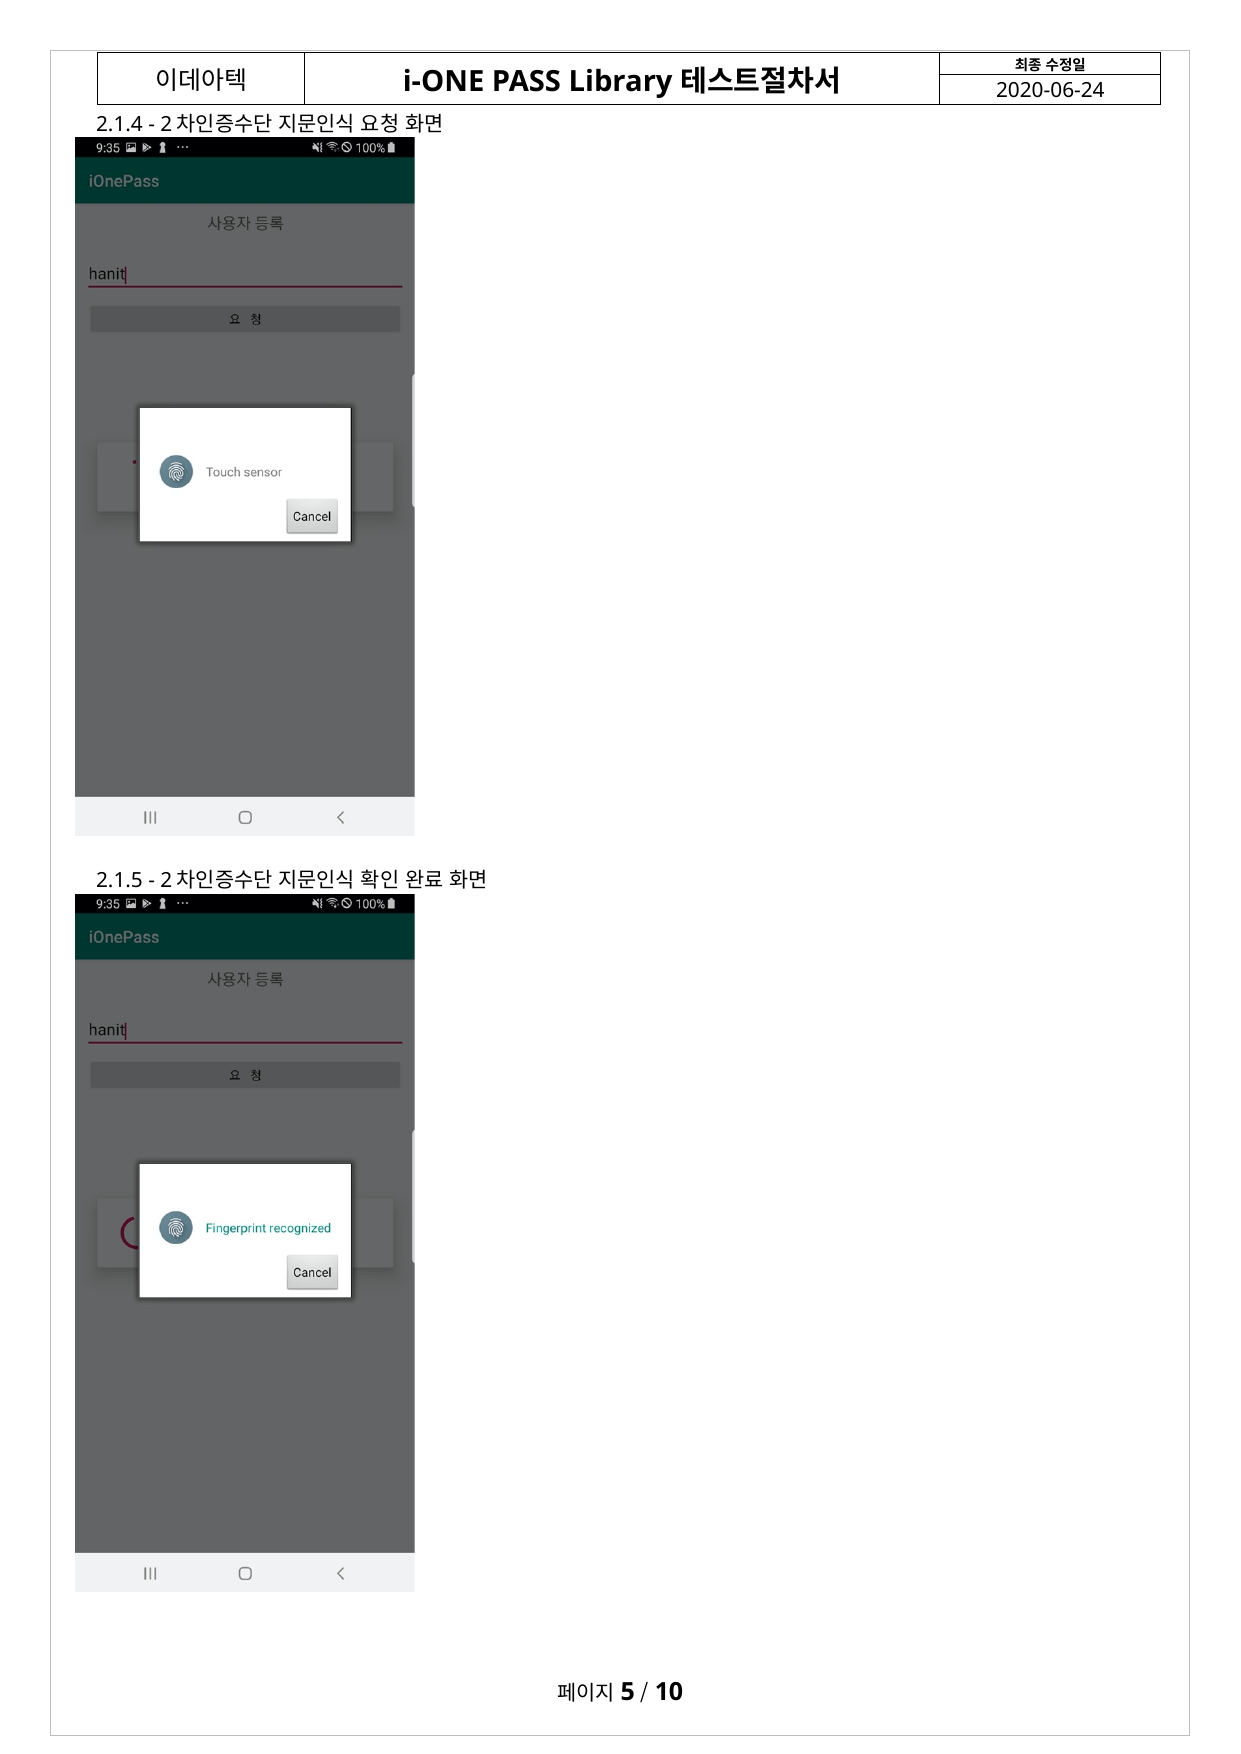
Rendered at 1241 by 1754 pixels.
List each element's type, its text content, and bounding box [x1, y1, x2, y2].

subtitle 2.1.5 - 2차인증수단 지문인식 확인 완료 화면 [96, 864, 1165, 894]
picture [75, 137, 415, 836]
picture [75, 894, 415, 1592]
subtitle 2.1.4 - 2차인증수단 지문인식 요청 화면 [96, 108, 1165, 138]
